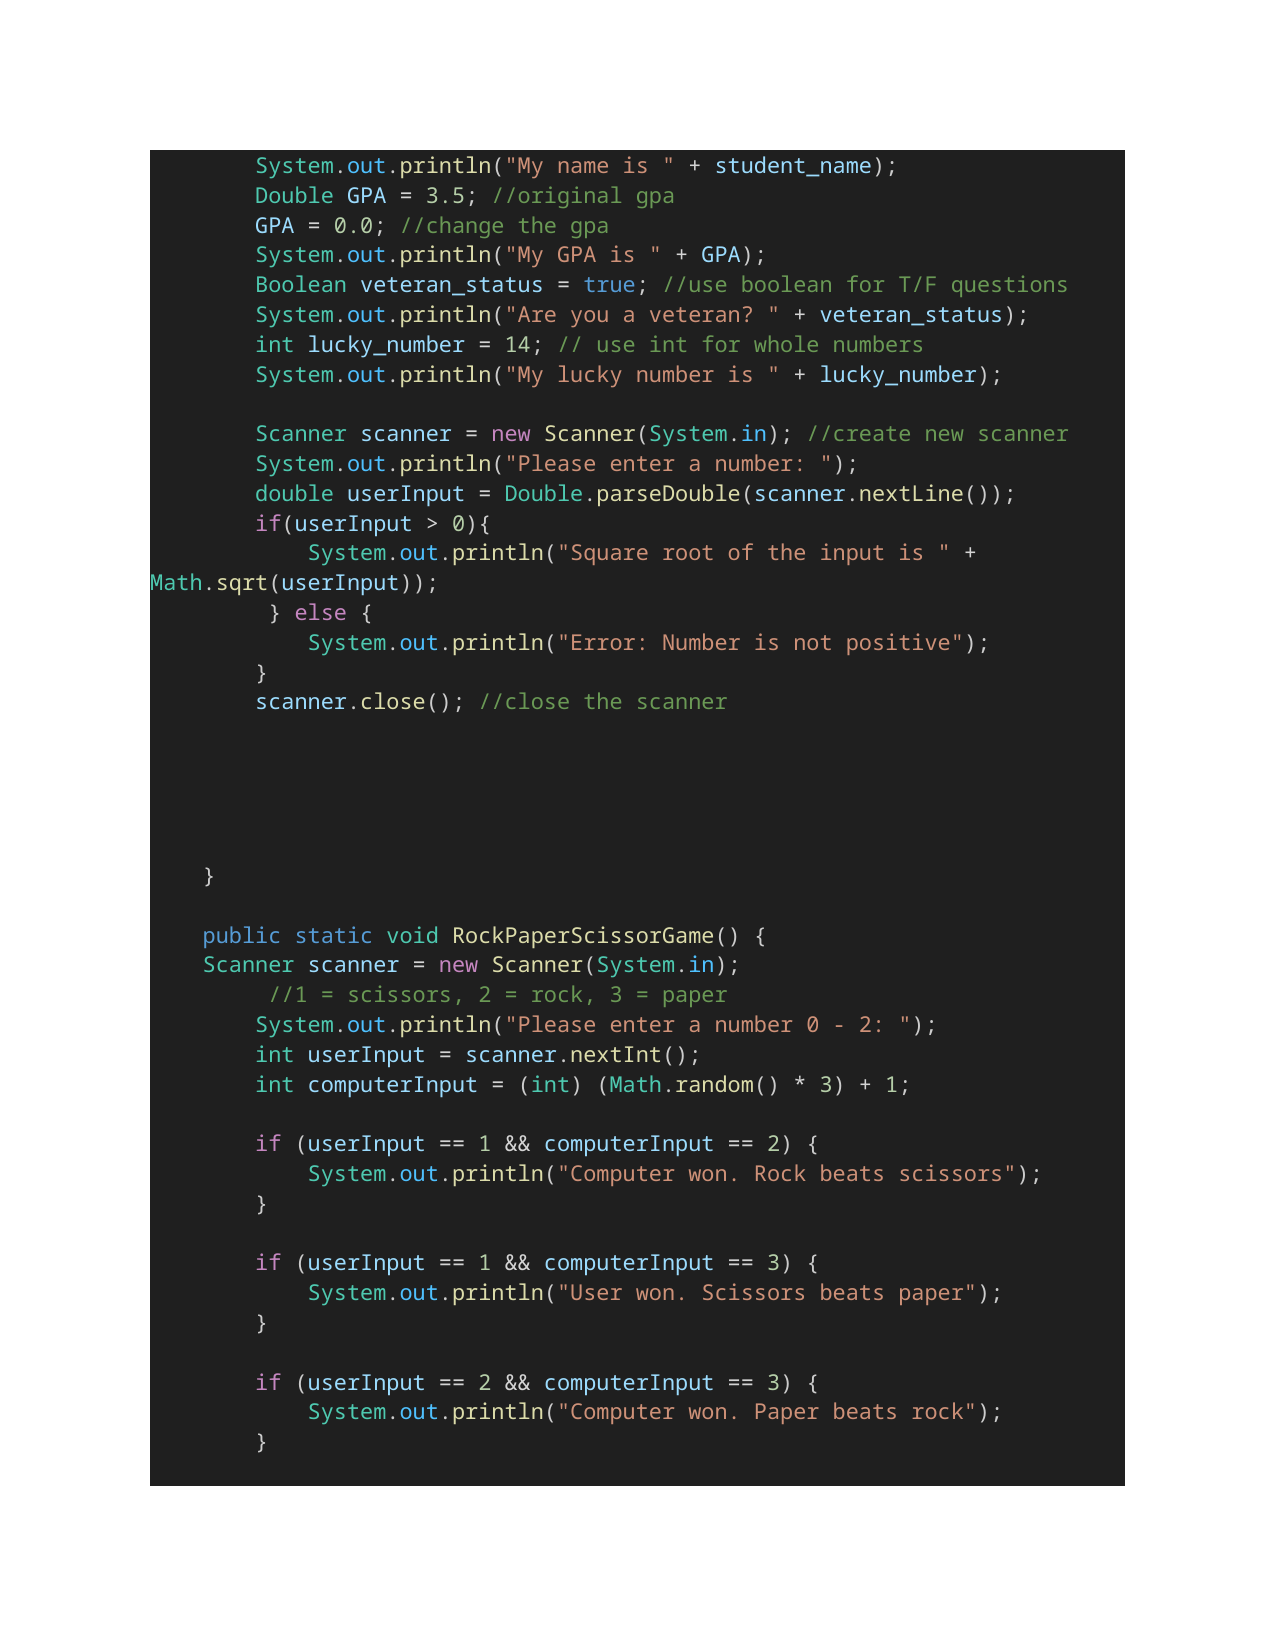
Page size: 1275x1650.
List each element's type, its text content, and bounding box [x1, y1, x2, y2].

text Scanner scanner = new Scanner(System.in); //create new scanner [150, 418, 1125, 448]
text } [150, 1188, 1125, 1218]
text System.out.println("My name is " + student_name); [150, 150, 1125, 180]
text int userInput = scanner.nextInt(); [150, 1039, 1125, 1069]
text scanner.close(); //close the scanner [150, 686, 1125, 716]
text System.out.println("My lucky number is " + lucky_number); [150, 358, 1125, 388]
text System.out.println("Error: Number is not positive"); [150, 627, 1125, 656]
text int lucky_number = 14; // use int for whole numbers [150, 329, 1125, 358]
text if(userInput > 0){ [150, 507, 1125, 537]
text } [150, 656, 1125, 686]
text } else { [150, 597, 1125, 627]
text if (userInput == 1 && computerInput == 2) { [150, 1128, 1125, 1158]
text System.out.println("Please enter a number: "); [150, 448, 1125, 478]
text System.out.println("Computer won. Paper beats rock"); [150, 1396, 1125, 1426]
text GPA = 0.0; //change the gpa [150, 209, 1125, 239]
text System.out.println("Square root of the input is " + Math.sqrt(userInput)); [150, 537, 1125, 597]
text } [150, 860, 1125, 890]
text } [150, 1426, 1125, 1456]
text System.out.println("Are you a veteran? " + veteran_status); [150, 299, 1125, 329]
text public static void RockPaperScissorGame() { [150, 920, 1125, 949]
text } [150, 1307, 1125, 1337]
text Double GPA = 3.5; //original gpa [150, 180, 1125, 209]
text double userInput = Double.parseDouble(scanner.nextLine()); [150, 478, 1125, 507]
text int computerInput = (int) (Math.random() * 3) + 1; [150, 1069, 1125, 1098]
text if (userInput == 1 && computerInput == 3) { [150, 1247, 1125, 1277]
text System.out.println("Please enter a number 0 - 2: "); [150, 1009, 1125, 1039]
text Boolean veteran_status = true; //use boolean for T/F questions [150, 269, 1125, 299]
text System.out.println("Computer won. Rock beats scissors"); [150, 1158, 1125, 1188]
text System.out.println("My GPA is " + GPA); [150, 239, 1125, 269]
text if (userInput == 2 && computerInput == 3) { [150, 1367, 1125, 1396]
text //1 = scissors, 2 = rock, 3 = paper [150, 979, 1125, 1009]
text Scanner scanner = new Scanner(System.in); [150, 949, 1125, 979]
text System.out.println("User won. Scissors beats paper"); [150, 1277, 1125, 1307]
